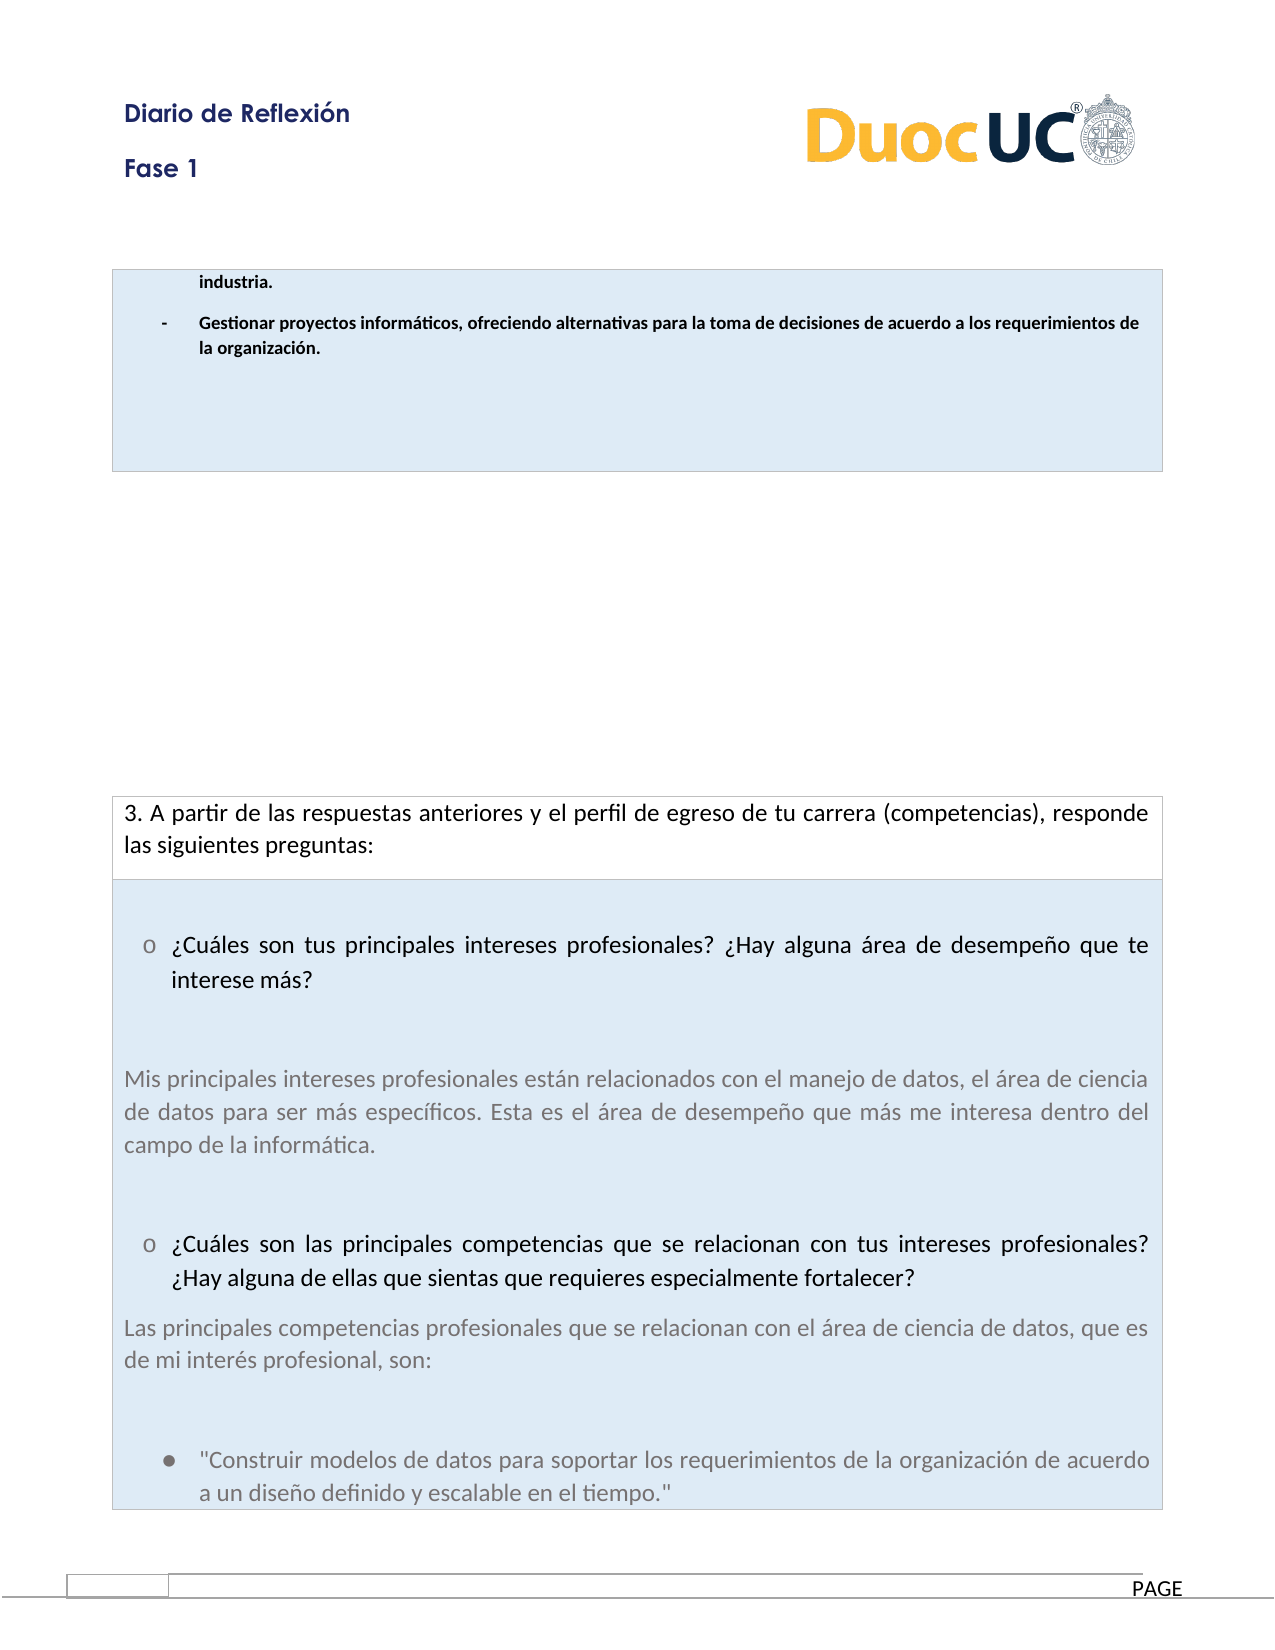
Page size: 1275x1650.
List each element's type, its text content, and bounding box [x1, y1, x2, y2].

table_header 3. A partir de las respuestas anteriores y el perfil de egreso de tu carrera (competencias), responde las siguientes preguntas: [113, 797, 1162, 879]
picture [807, 94, 1135, 165]
